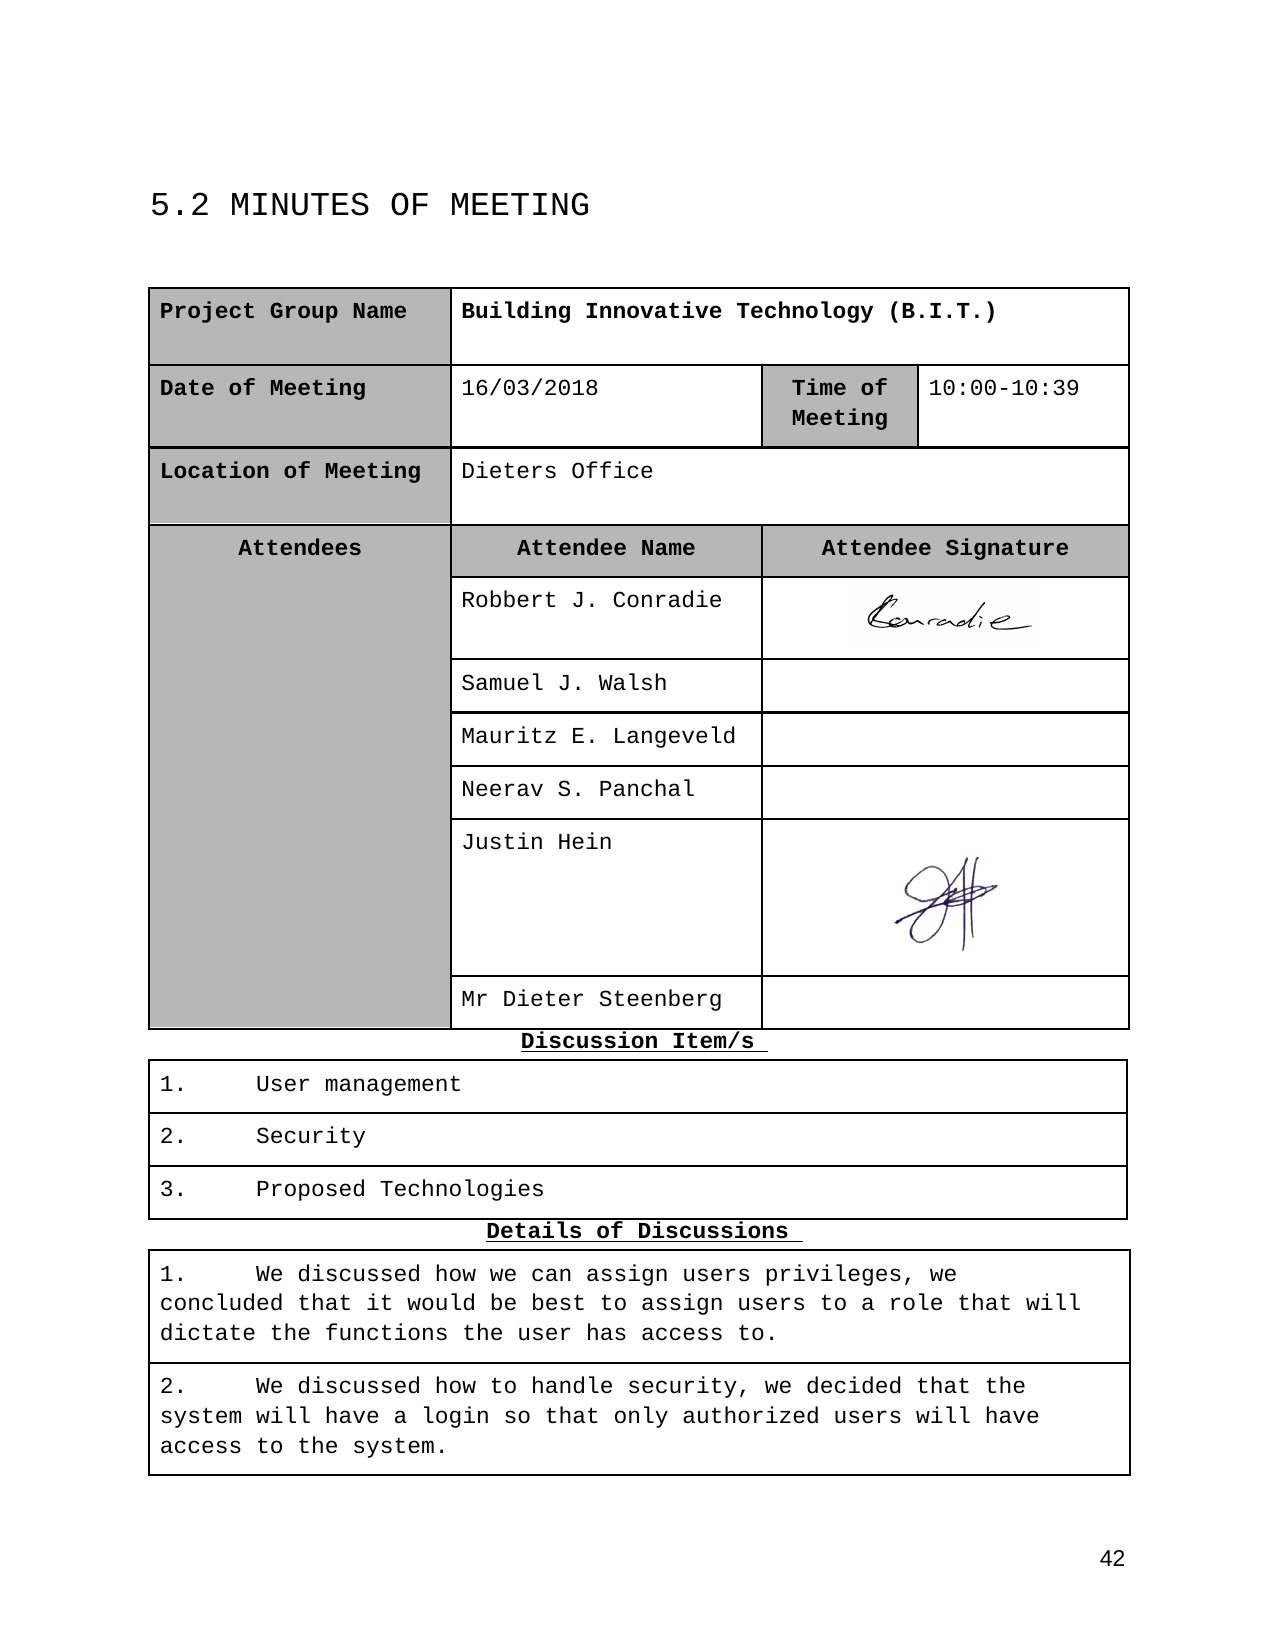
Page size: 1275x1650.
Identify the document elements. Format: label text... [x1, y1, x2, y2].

table_cell Time of Meeting [763, 366, 917, 446]
table_cell 10:00-10:39 [919, 366, 1128, 446]
table_cell Date of Meeting [150, 366, 450, 446]
table_cell Samuel J. Walsh [452, 660, 761, 711]
table_cell 3. Proposed Technologies [150, 1167, 1126, 1217]
table_header 1. We discussed how we can assign users privileges, we concluded that it would be best to assign users to a role that will dictate the functions the user has access to. [150, 1251, 1129, 1362]
table_cell [763, 767, 1128, 818]
table_cell 2. We discussed how to handle security, we decided that the system will have a login so that only authorized users will have access to the system. [150, 1364, 1129, 1474]
table_cell Mr Dieter Steenberg [452, 977, 761, 1027]
table_cell Neerav S. Panchal [452, 767, 761, 818]
table_header 1. User management [150, 1061, 1126, 1112]
table_cell Attendees [150, 526, 450, 1027]
table_cell Attendee Signature [763, 526, 1128, 576]
table_cell 2. Security [150, 1114, 1126, 1165]
table_cell [763, 977, 1128, 1027]
table_cell [763, 820, 1128, 975]
table_cell [763, 660, 1128, 711]
table_cell [763, 578, 1128, 658]
table_cell Justin Hein [452, 820, 761, 975]
table_cell 16/03/2018 [452, 366, 761, 446]
picture [850, 588, 1041, 644]
text 5.2 MINUTES OF MEETING [150, 187, 1125, 269]
table_cell Location of Meeting [150, 449, 450, 523]
table_cell [763, 714, 1128, 764]
text Details of Discussions [150, 1220, 1125, 1246]
table_header Project Group Name [150, 289, 450, 364]
text Discussion Item/s [150, 1030, 1125, 1056]
table_cell Dieters Office [452, 449, 1128, 523]
table_cell Robbert J. Conradie [452, 578, 761, 658]
picture [871, 830, 1019, 961]
table_cell Attendee Name [452, 526, 761, 576]
table_cell Mauritz E. Langeveld [452, 714, 761, 764]
table_header Building Innovative Technology (B.I.T.) [452, 289, 1128, 364]
